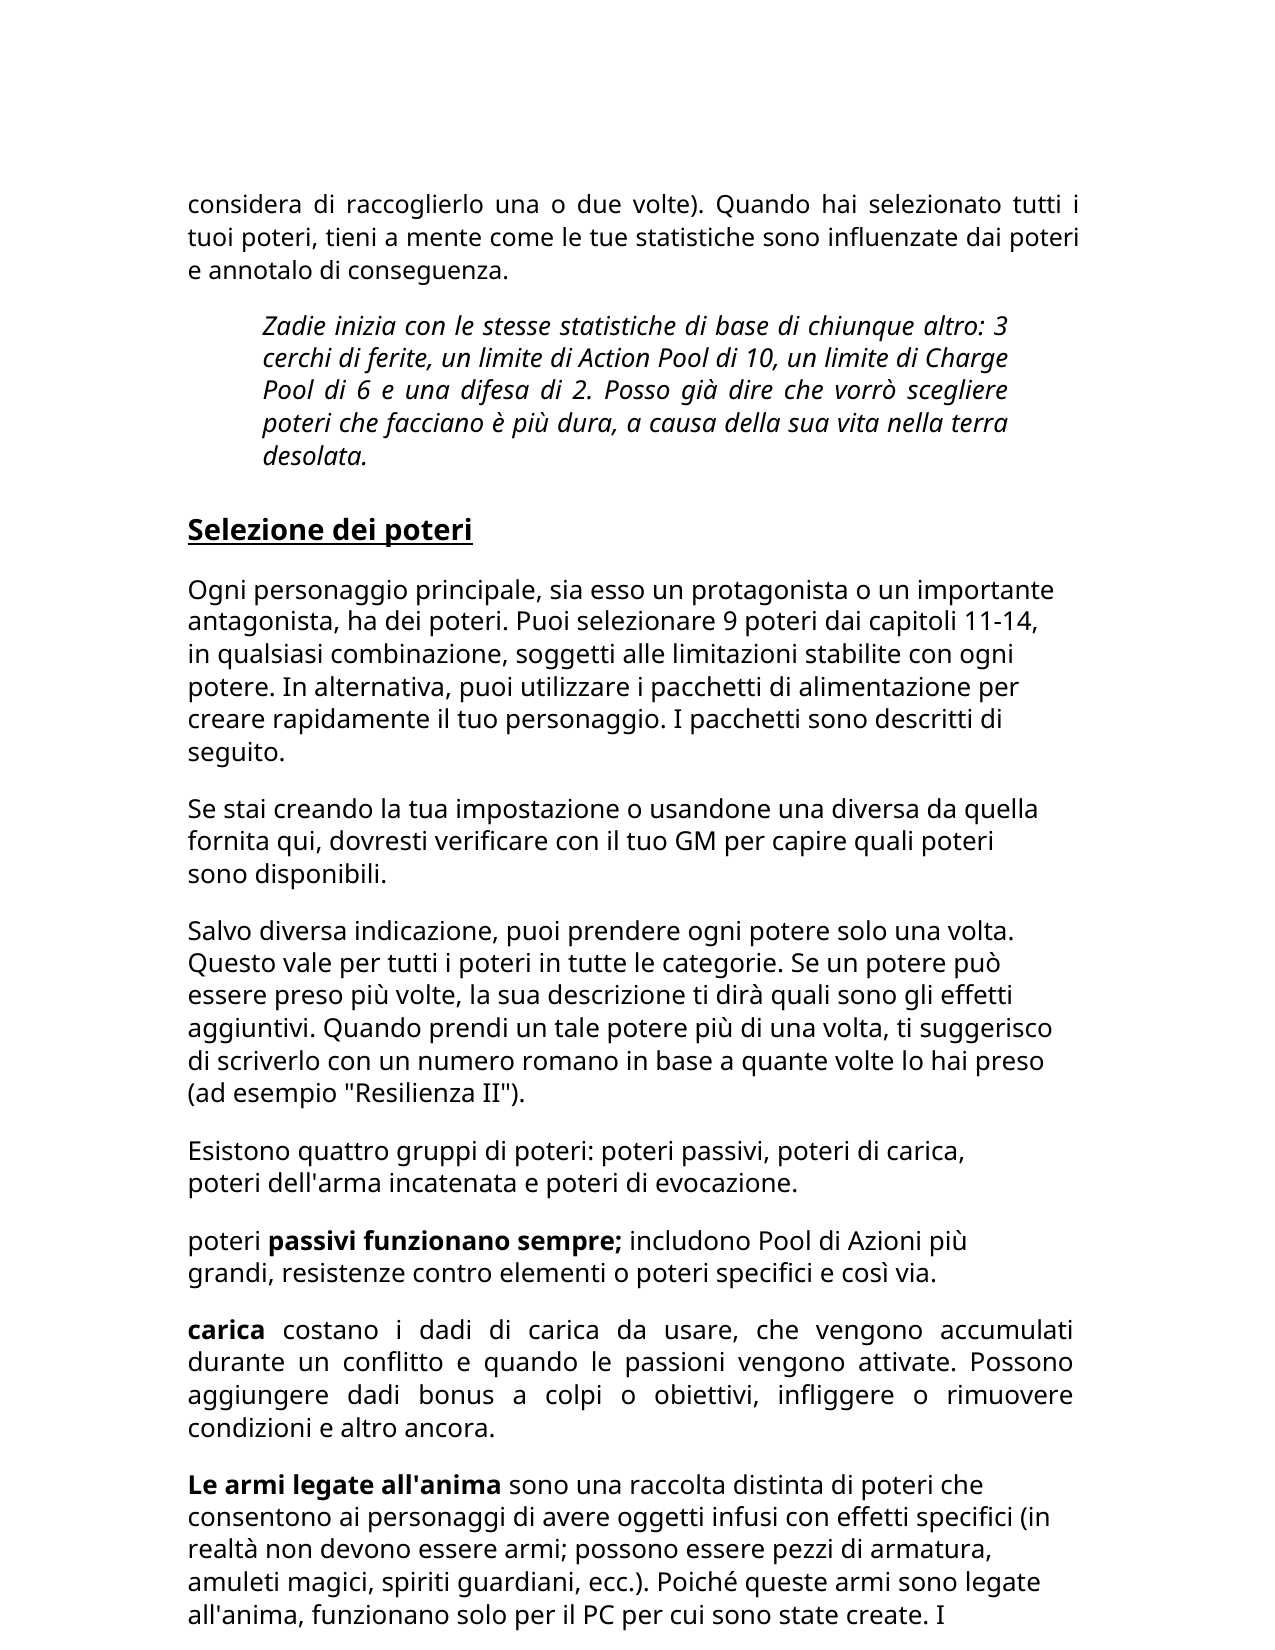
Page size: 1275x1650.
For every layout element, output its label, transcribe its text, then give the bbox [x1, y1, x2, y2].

text considera di raccoglierlo una o due volte). Quando hai selezionato tutti i tuoi poteri, tieni a mente come le tue statistiche sono influenzate dai poteri e annotalo di conseguenza. [187, 186, 1081, 287]
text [187, 1468, 1083, 1632]
text poteri passivi funzionano sempre; includono Pool di Azioni più grandi, resistenze contro elementi o poteri specifici e così via. [187, 1223, 1037, 1290]
text Esistono quattro gruppi di poteri: poteri passivi, poteri di carica, poteri dell'arma incatenata e poteri di evocazione. [187, 1134, 1010, 1201]
text carica costano i dadi di carica da usare, che vengono accumulati durante un conflitto e quando le passioni vengono attivate. Possono aggiungere dadi bonus a colpi o obiettivi, infliggere o rimuovere condizioni e altro ancora. [187, 1313, 1075, 1446]
text Ogni personaggio principale, sia esso un protagonista o un importante antagonista, ha dei poteri. Puoi selezionare 9 poteri dai capitoli 11-14, in qualsiasi combinazione, soggetti alle limitazioni stabilite con ogni potere. In alternativa, puoi utilizzare i pacchetti di alimentazione per creare rapidamente il tuo personaggio. I pacchetti sono descritti di seguito. [187, 573, 1056, 769]
text Zadie inizia con le stesse statistiche di base di chiunque altro: 3 cerchi di ferite, un limite di Action Pool di 10, un limite di Charge Pool di 6 e una difesa di 2. Posso già dire che vorrò scegliere poteri che facciano è più dura, a causa della sua vita nella terra desolata. [262, 309, 1012, 473]
text Salvo diversa indicazione, puoi prendere ogni potere solo una volta. Questo vale per tutti i poteri in tutte le categorie. Se un potere può essere preso più volte, la sua descrizione ti dirà quali sono gli effetti aggiuntivi. Quando prendi un tale potere più di una volta, ti suggerisco di scriverlo con un numero romano in base a quante volte lo hai preso (ad esempio "Resilienza II"). [187, 914, 1056, 1111]
text Selezione dei poteri [187, 509, 1125, 549]
text Se stai creando la tua impostazione o usandone una diversa da quella fornita qui, dovresti verificare con il tuo GM per capire quali poteri sono disponibili. [187, 792, 1048, 892]
